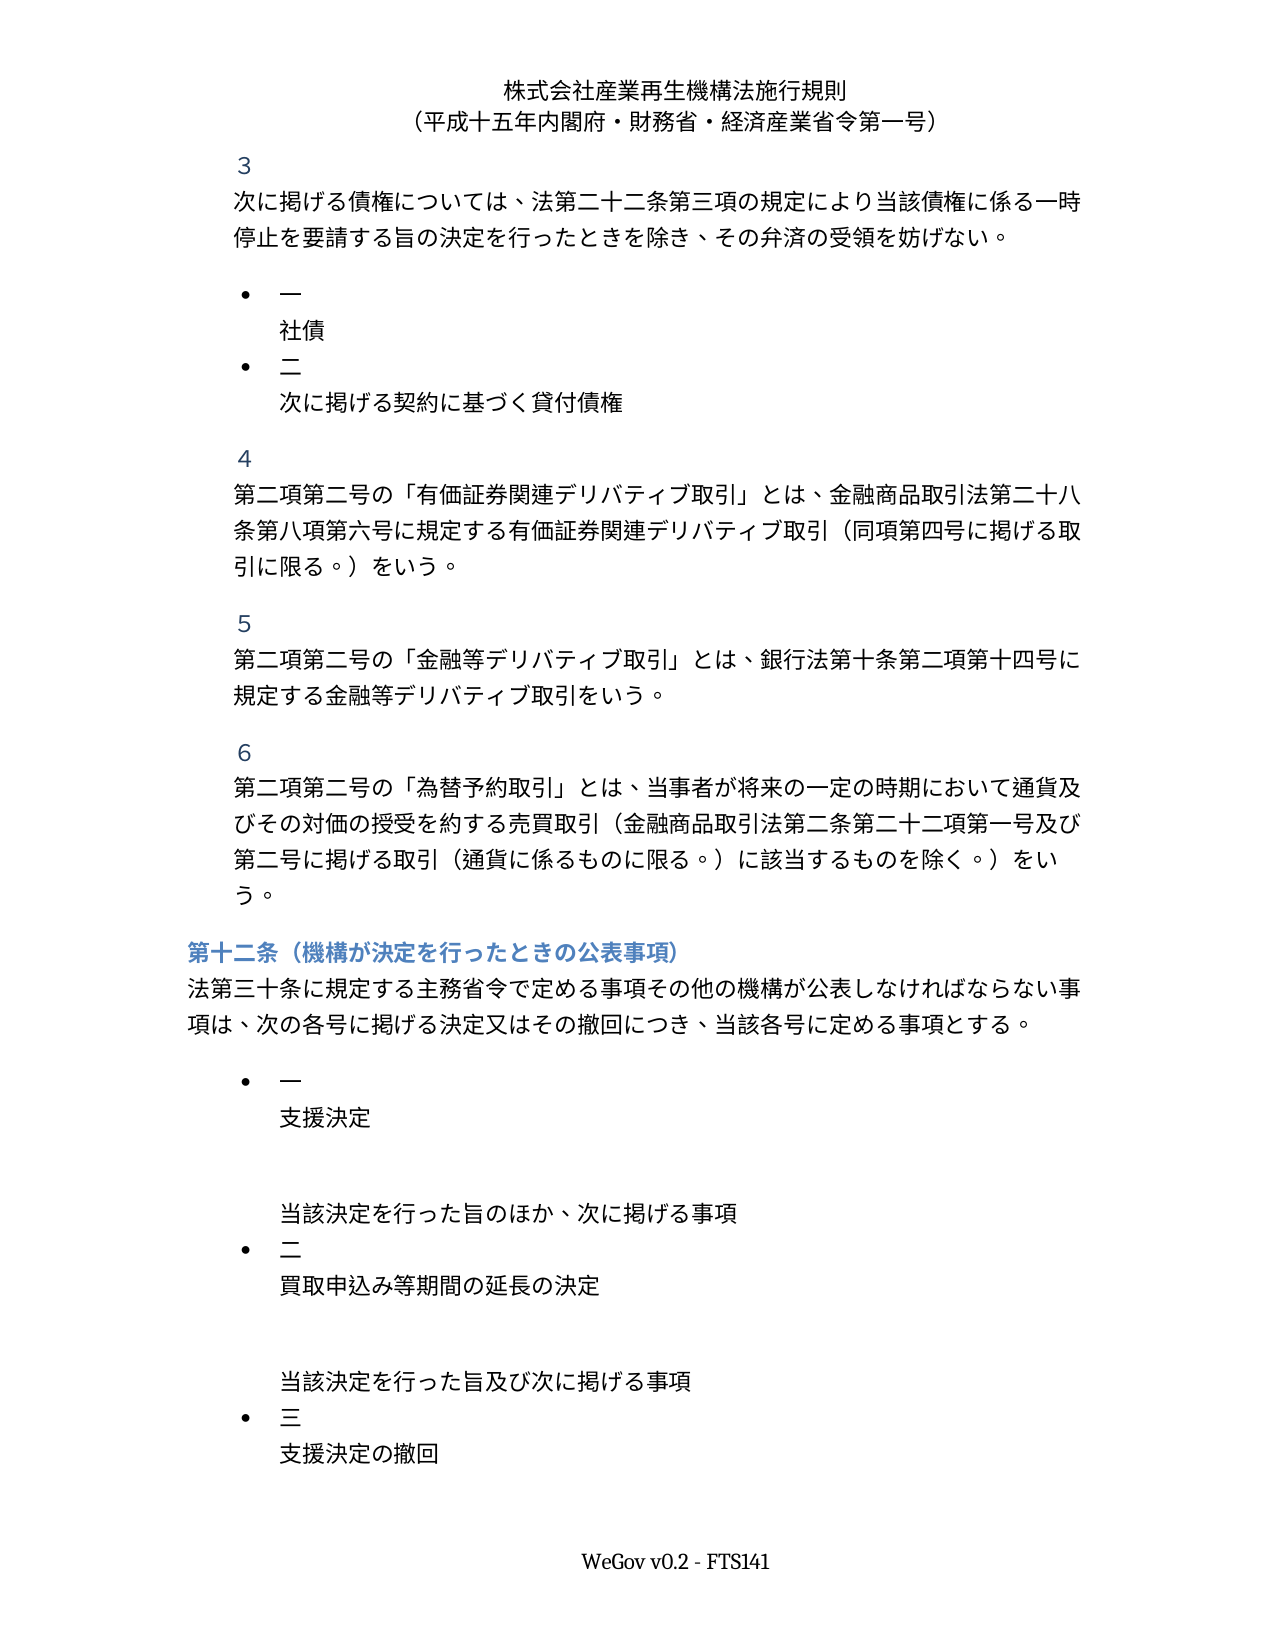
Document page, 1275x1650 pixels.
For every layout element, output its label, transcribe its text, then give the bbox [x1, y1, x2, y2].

text 次に掲げる債権については、法第二十二条第三項の規定により当該債権に係る一時停止を要請する旨の決定を行ったときを除き、その弁済の受領を妨げない。 [233, 186, 1087, 253]
list 二 買取申込み等期間の延長の決定 当該決定を行った旨及び次に掲げる事項 [242, 1234, 1087, 1397]
list 二 次に掲げる契約に基づく貸付債権 [242, 351, 1087, 418]
subtitle 第十二条（機構が決定を行ったときの公表事項） [187, 937, 1087, 968]
subtitle ３ [233, 150, 1087, 181]
list 一 社債 [242, 279, 1087, 346]
text 法第三十条に規定する主務省令で定める事項その他の機構が公表しなければならない事項は、次の各号に掲げる決定又はその撤回につき、当該各号に定める事項とする。 [187, 973, 1087, 1040]
subtitle ４ [233, 443, 1087, 474]
subtitle ５ [233, 608, 1087, 639]
list 一 支援決定 当該決定を行った旨のほか、次に掲げる事項 [242, 1066, 1087, 1229]
subtitle ６ [233, 736, 1087, 768]
list 三 支援決定の撤回 当該撤回をした旨のほか、次に掲げる事項 [242, 1402, 1087, 1499]
text 第二項第二号の「金融等デリバティブ取引」とは、銀行法第十条第二項第十四号に規定する金融等デリバティブ取引をいう。 [233, 644, 1087, 711]
text 第二項第二号の「有価証券関連デリバティブ取引」とは、金融商品取引法第二十八条第八項第六号に規定する有価証券関連デリバティブ取引（同項第四号に掲げる取引に限る。）をいう。 [233, 479, 1087, 582]
text 第二項第二号の「為替予約取引」とは、当事者が将来の一定の時期において通貨及びその対価の授受を約する売買取引（金融商品取引法第二条第二十二項第一号及び第二号に掲げる取引（通貨に係るものに限る。）に該当するものを除く。）をいう。 [233, 772, 1087, 911]
